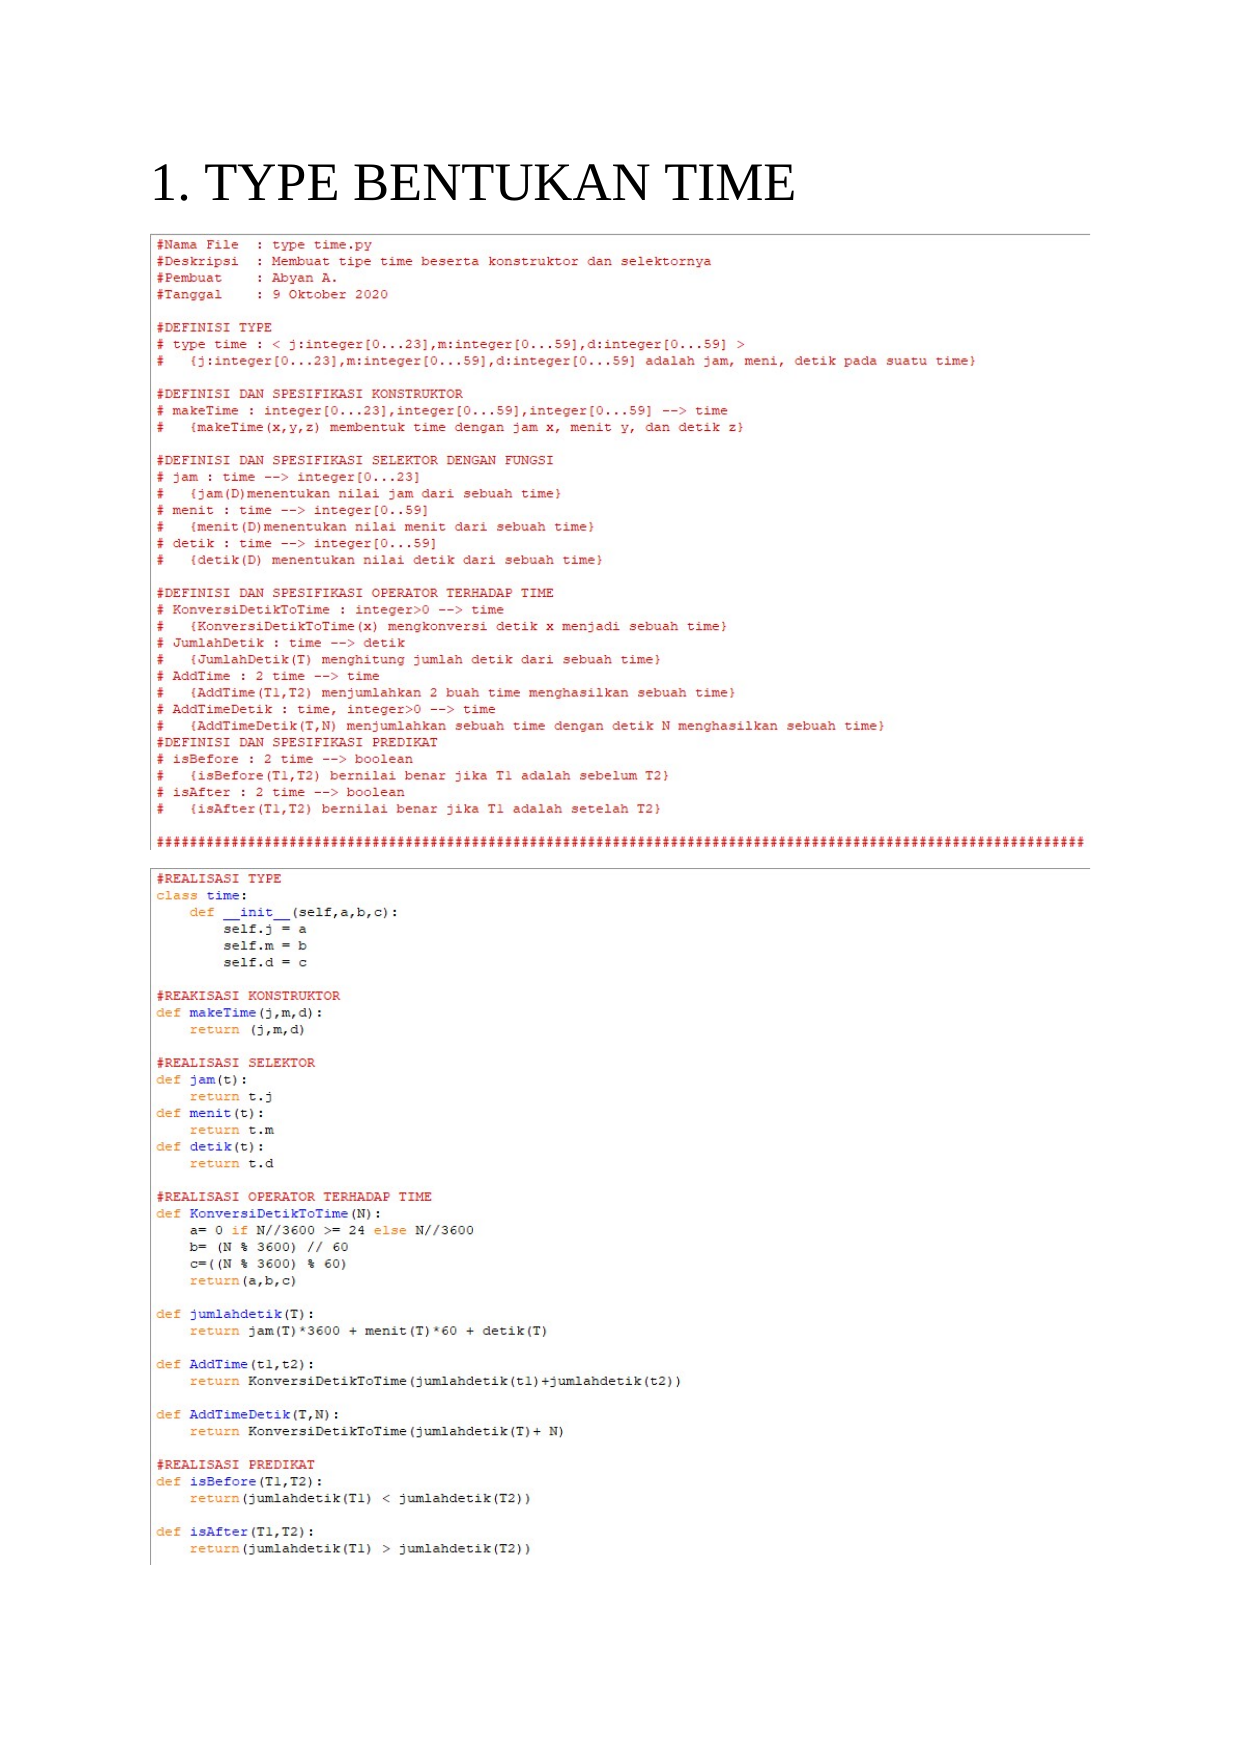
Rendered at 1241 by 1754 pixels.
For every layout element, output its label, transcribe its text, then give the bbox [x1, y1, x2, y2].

text 1. TYPE BENTUKAN TIME [150, 150, 1090, 212]
picture [150, 868, 1091, 1565]
picture [150, 233, 1091, 850]
